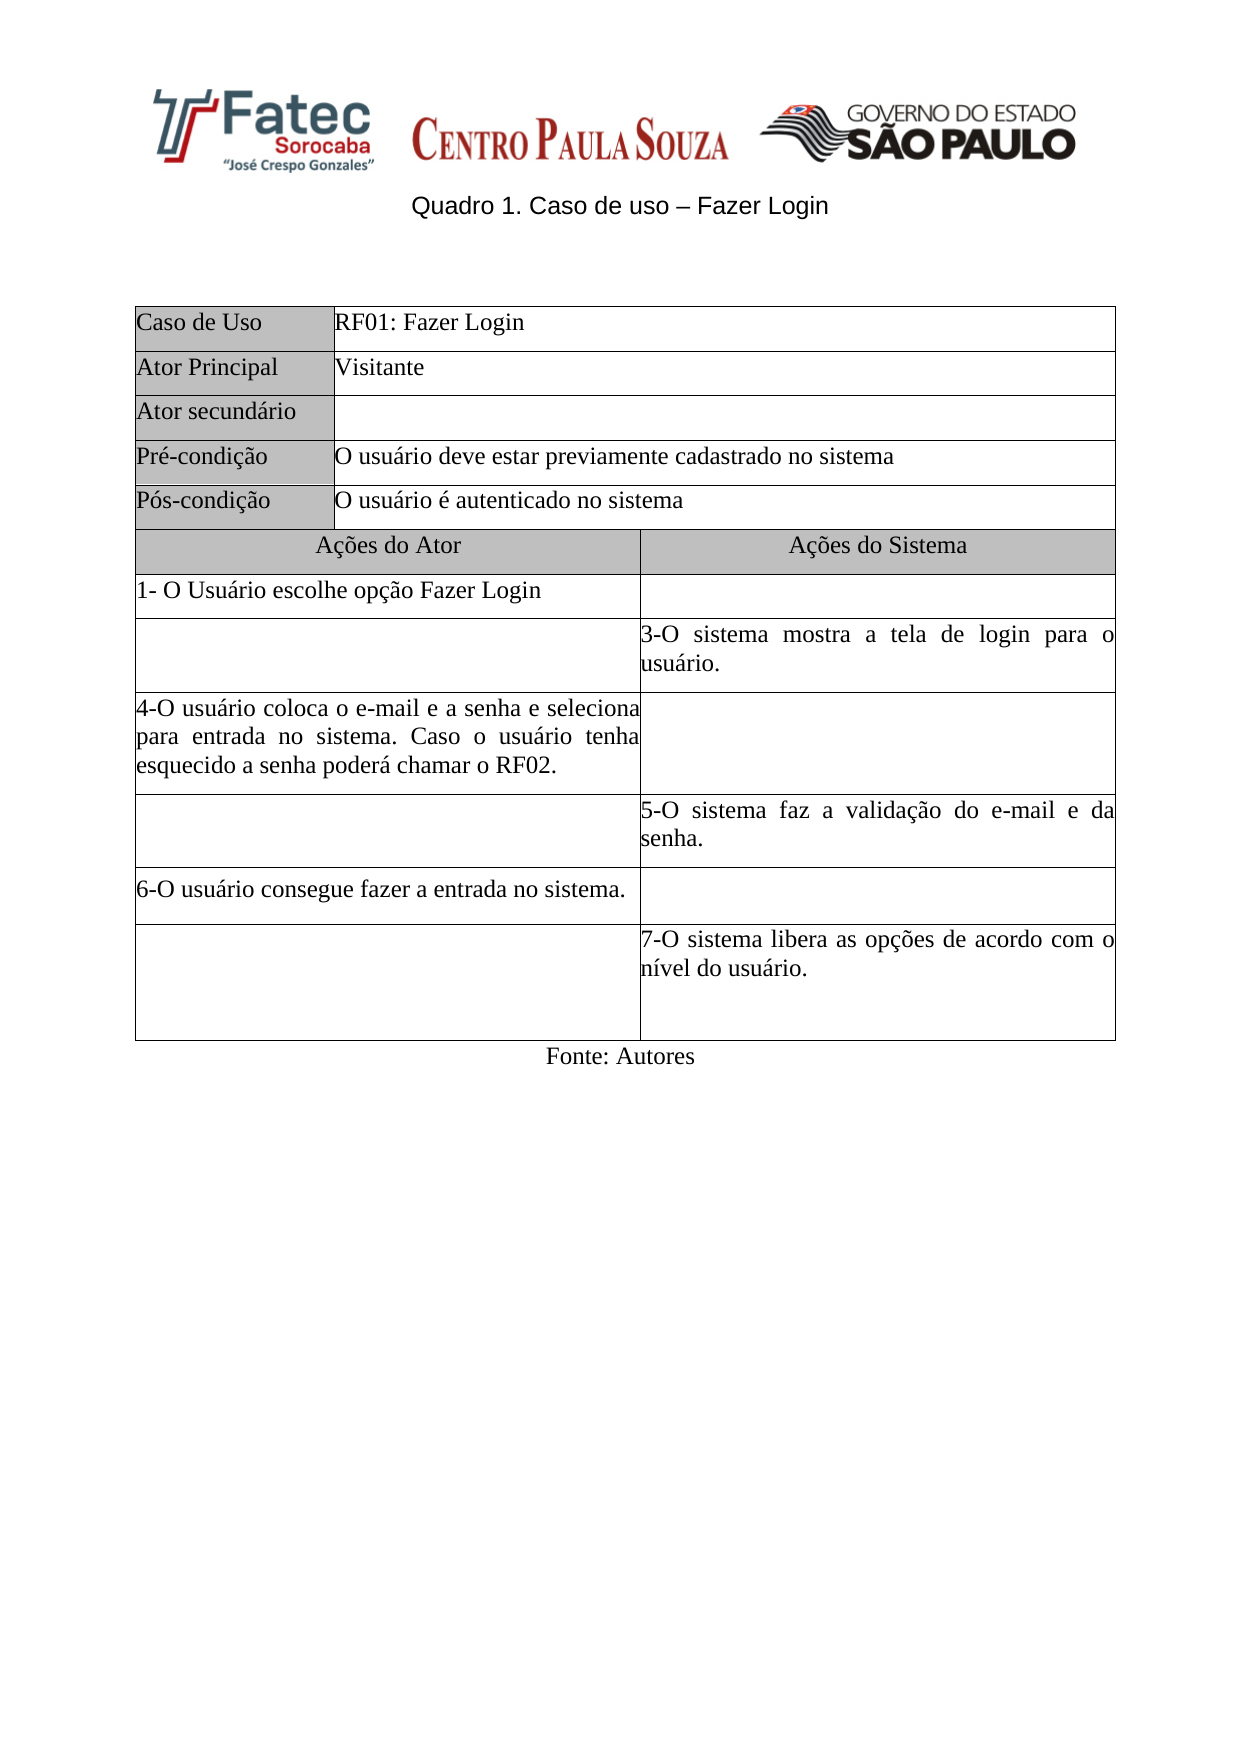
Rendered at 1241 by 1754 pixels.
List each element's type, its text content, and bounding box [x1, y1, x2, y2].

table_cell 3-O sistema mostra a tela de login para o usuário. [641, 619, 1115, 692]
table_cell Pós-condição [136, 486, 334, 529]
table_cell 7-O sistema libera as opções de acordo com o nível do usuário. [641, 925, 1115, 1040]
table_cell 5-O sistema faz a validação do e-mail e da senha. [641, 795, 1115, 867]
table_cell [335, 396, 1115, 440]
picture [135, 73, 1079, 191]
table_cell [136, 925, 640, 1040]
table_cell [641, 575, 1115, 618]
table_cell O usuário é autenticado no sistema [335, 486, 1115, 529]
table_cell 6-O usuário consegue fazer a entrada no sistema. [136, 868, 640, 923]
text Fonte: Autores [135, 1041, 1105, 1070]
table_cell Ações do Ator [136, 530, 640, 574]
table_cell [136, 795, 640, 867]
table_cell [136, 619, 640, 692]
table_header RF01: Fazer Login [335, 307, 1115, 351]
table_header Caso de Uso [136, 307, 334, 351]
table_cell 1- O Usuário escolhe opção Fazer Login [136, 575, 640, 618]
table_cell Ações do Sistema [641, 530, 1115, 574]
table_cell Ator Principal [136, 352, 334, 395]
table_cell [641, 868, 1115, 923]
table_cell 4-O usuário coloca o e-mail e a senha e seleciona para entrada no sistema. Caso o usuário tenha esquecido a senha poderá chamar o RF02. [136, 693, 640, 794]
table_cell Ator secundário [136, 396, 334, 440]
table_cell [641, 693, 1115, 794]
text Quadro 1. Caso de uso – Fazer Login [135, 191, 1105, 220]
table_cell O usuário deve estar previamente cadastrado no sistema [335, 441, 1115, 484]
table_cell Pré-condição [136, 441, 334, 484]
table_cell Visitante [335, 352, 1115, 395]
